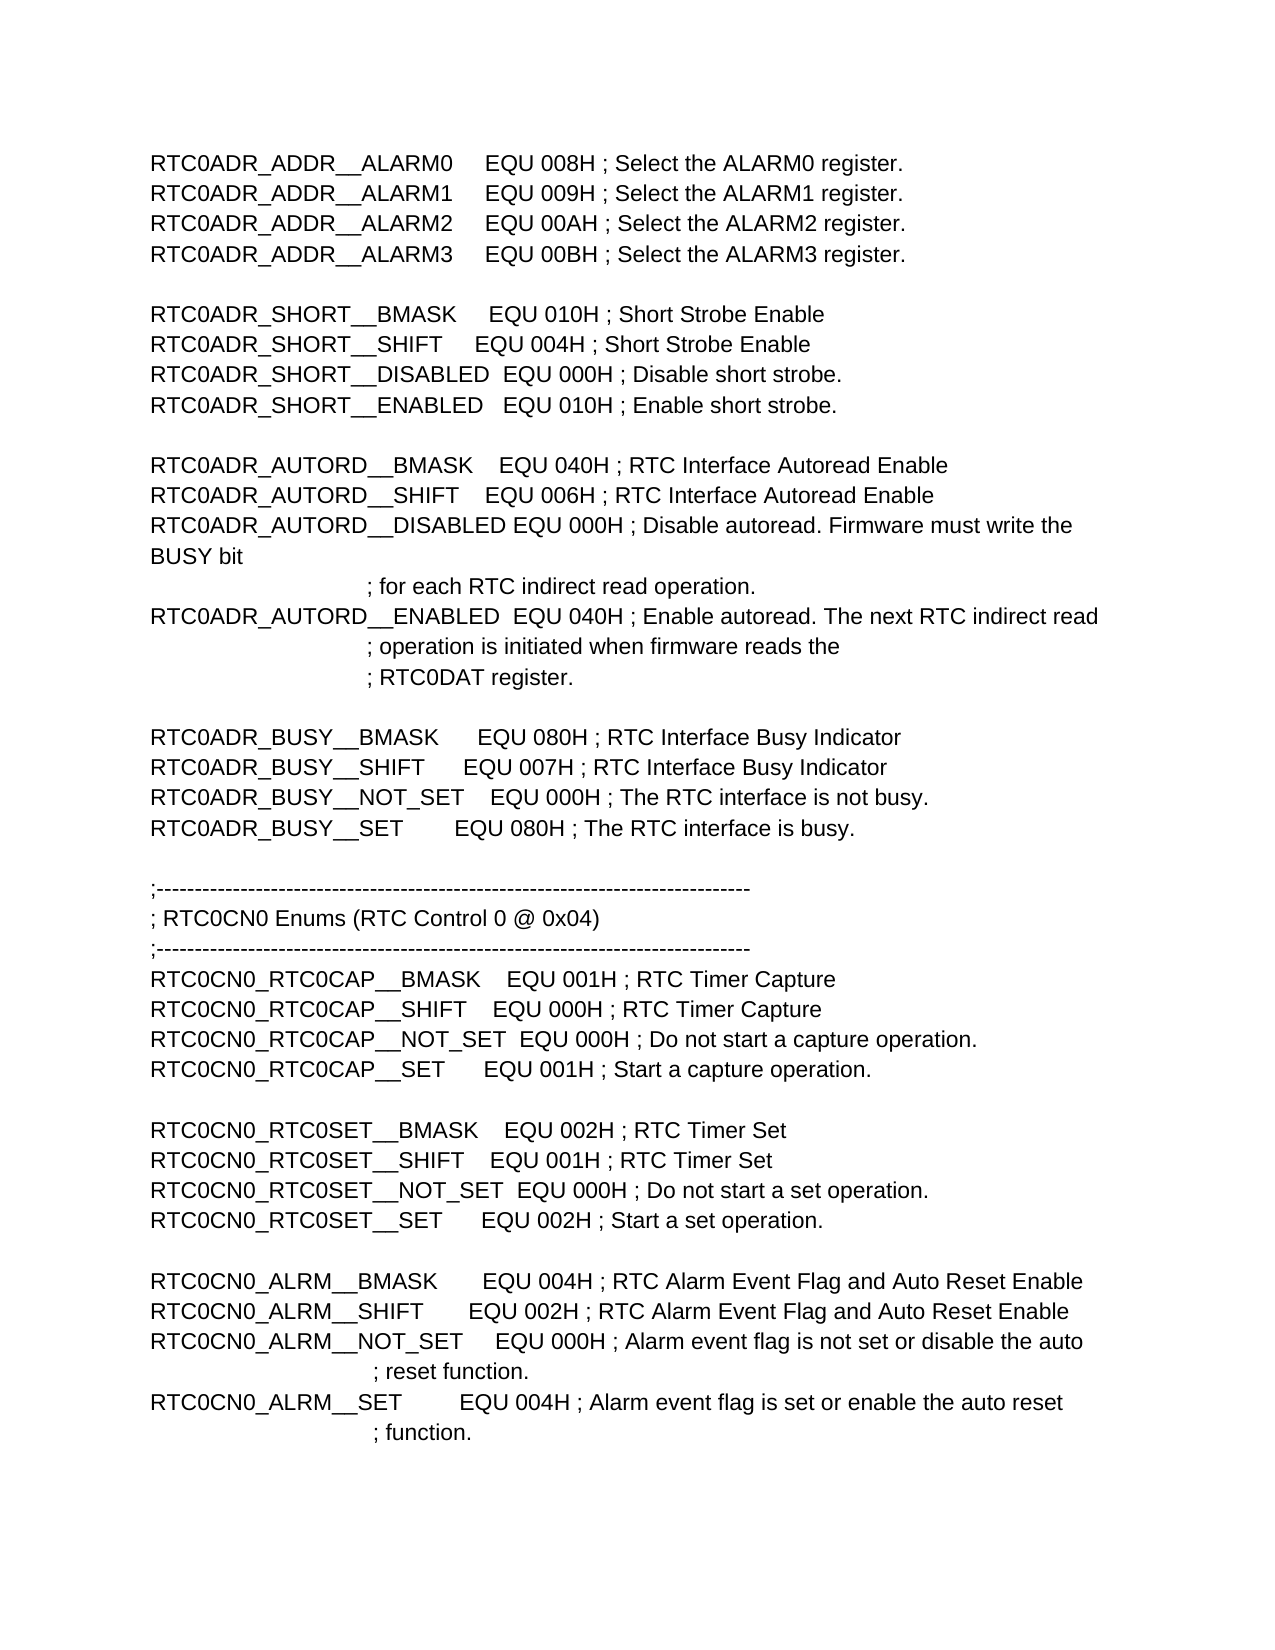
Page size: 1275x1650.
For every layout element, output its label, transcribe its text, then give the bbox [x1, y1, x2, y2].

text RTC0ADR_AUTORD__SHIFT EQU 006H ; RTC Interface Autoread Enable [150, 482, 1125, 509]
text RTC0ADR_BUSY__SET EQU 080H ; The RTC interface is busy. [150, 814, 1125, 841]
text RTC0ADR_SHORT__SHIFT EQU 004H ; Short Strobe Enable [150, 331, 1125, 358]
text RTC0CN0_RTC0SET__SHIFT EQU 001H ; RTC Timer Set [150, 1147, 1125, 1173]
text RTC0CN0_RTC0CAP__NOT_SET EQU 000H ; Do not start a capture operation. [150, 1026, 1125, 1052]
text ; operation is initiated when firmware reads the [150, 633, 1125, 660]
text RTC0ADR_BUSY__SHIFT EQU 007H ; RTC Interface Busy Indicator [150, 754, 1125, 781]
text ;------------------------------------------------------------------------------ [150, 935, 1125, 962]
text RTC0ADR_SHORT__ENABLED EQU 010H ; Enable short strobe. [150, 392, 1125, 418]
text RTC0ADR_SHORT__BMASK EQU 010H ; Short Strobe Enable [150, 301, 1125, 327]
text RTC0ADR_ADDR__ALARM1 EQU 009H ; Select the ALARM1 register. [150, 180, 1125, 207]
text RTC0ADR_ADDR__ALARM2 EQU 00AH ; Select the ALARM2 register. [150, 210, 1125, 237]
text RTC0CN0_ALRM__SET EQU 004H ; Alarm event flag is set or enable the auto reset [150, 1388, 1125, 1415]
text RTC0CN0_RTC0SET__BMASK EQU 002H ; RTC Timer Set [150, 1117, 1125, 1143]
text RTC0ADR_BUSY__NOT_SET EQU 000H ; The RTC interface is not busy. [150, 784, 1125, 811]
text RTC0ADR_AUTORD__DISABLED EQU 000H ; Disable autoread. Firmware must write the BUSY bit [150, 512, 1125, 569]
text RTC0CN0_ALRM__SHIFT EQU 002H ; RTC Alarm Event Flag and Auto Reset Enable [150, 1298, 1125, 1324]
text RTC0ADR_ADDR__ALARM3 EQU 00BH ; Select the ALARM3 register. [150, 241, 1125, 267]
text RTC0ADR_SHORT__DISABLED EQU 000H ; Disable short strobe. [150, 361, 1125, 388]
text RTC0CN0_RTC0CAP__SHIFT EQU 000H ; RTC Timer Capture [150, 996, 1125, 1022]
text RTC0CN0_RTC0CAP__SET EQU 001H ; Start a capture operation. [150, 1056, 1125, 1083]
text RTC0CN0_RTC0SET__NOT_SET EQU 000H ; Do not start a set operation. [150, 1177, 1125, 1203]
text RTC0CN0_RTC0CAP__BMASK EQU 001H ; RTC Timer Capture [150, 966, 1125, 992]
text ; RTC0DAT register. [150, 663, 1125, 690]
text RTC0ADR_BUSY__BMASK EQU 080H ; RTC Interface Busy Indicator [150, 724, 1125, 750]
text ; reset function. [150, 1358, 1125, 1385]
text RTC0CN0_RTC0SET__SET EQU 002H ; Start a set operation. [150, 1207, 1125, 1234]
text ; function. [150, 1419, 1125, 1445]
text RTC0CN0_ALRM__NOT_SET EQU 000H ; Alarm event flag is not set or disable the auto [150, 1328, 1125, 1354]
text RTC0ADR_AUTORD__ENABLED EQU 040H ; Enable autoread. The next RTC indirect read [150, 603, 1125, 629]
text ; RTC0CN0 Enums (RTC Control 0 @ 0x04) [150, 905, 1125, 932]
text ; for each RTC indirect read operation. [150, 573, 1125, 599]
text RTC0ADR_ADDR__ALARM0 EQU 008H ; Select the ALARM0 register. [150, 150, 1125, 176]
text ;------------------------------------------------------------------------------ [150, 875, 1125, 901]
text RTC0CN0_ALRM__BMASK EQU 004H ; RTC Alarm Event Flag and Auto Reset Enable [150, 1268, 1125, 1294]
text RTC0ADR_AUTORD__BMASK EQU 040H ; RTC Interface Autoread Enable [150, 452, 1125, 478]
